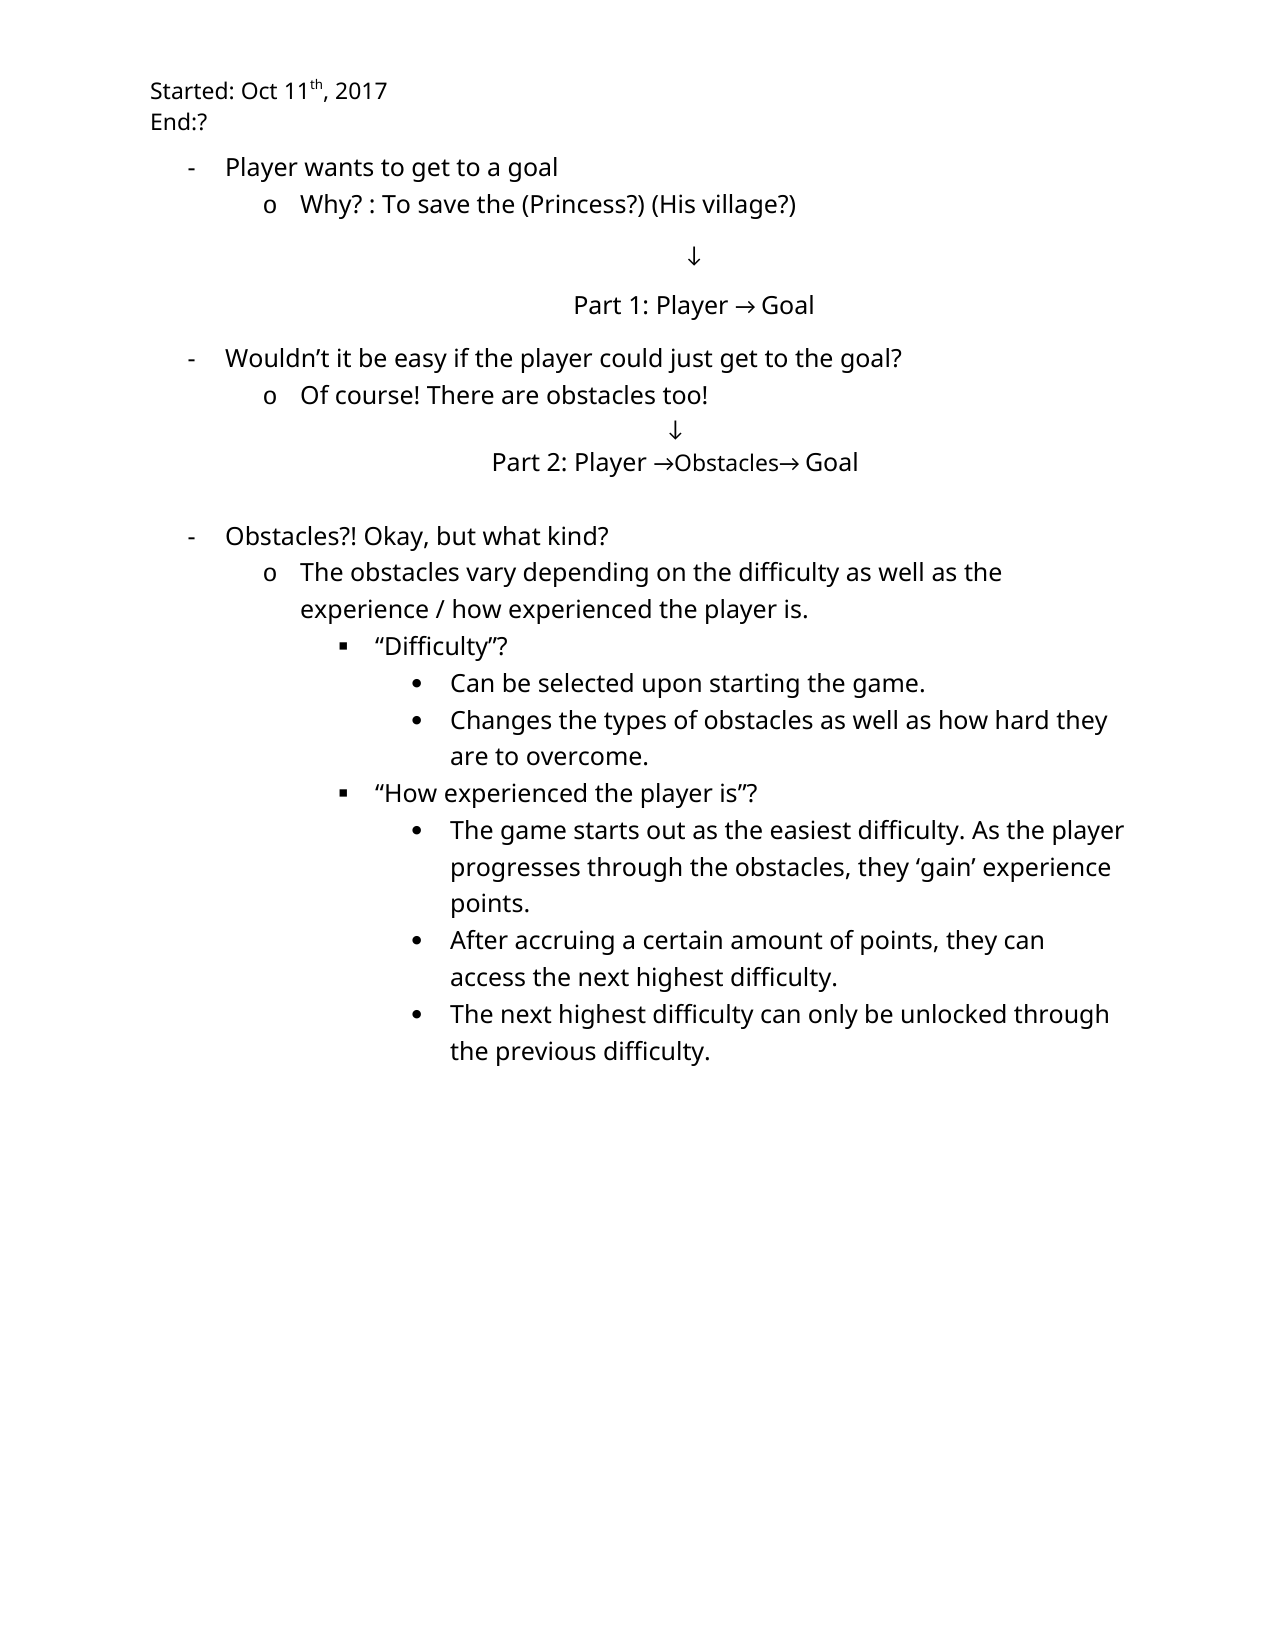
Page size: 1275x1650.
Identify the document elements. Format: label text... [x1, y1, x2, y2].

list Obstacles?! Okay, but what kind? [187, 518, 1125, 552]
list ↓ [225, 414, 1125, 442]
text Part 1: Player → Goal [262, 287, 1125, 321]
list The game starts out as the easiest difficulty. As the player progresses through the obstacles, they ‘gain’ experience points. [412, 813, 1125, 920]
list The next highest difficulty can only be unlocked through the previous difficulty. [412, 996, 1125, 1067]
list Changes the types of obstacles as well as how hard they are to overcome. [412, 702, 1125, 773]
text ↓ [262, 240, 1125, 268]
list “Difficulty”? [337, 629, 1125, 663]
list Why? : To save the (Princess?) (His village?) [262, 187, 1125, 221]
list After accruing a certain amount of points, they can access the next highest difficulty. [412, 923, 1125, 994]
list Can be selected upon starting the game. [412, 666, 1125, 699]
list Wouldn’t it be easy if the player could just get to the goal? [187, 341, 1125, 375]
list Of course! There are obstacles too! [262, 377, 1125, 412]
list “How experienced the player is”? [337, 776, 1125, 810]
list Part 2: Player →Obstacles→ Goal [225, 445, 1125, 479]
list Player wants to get to a goal [187, 150, 1125, 184]
list The obstacles vary depending on the difficulty as well as the experience / how experienced the player is. [262, 555, 1125, 626]
